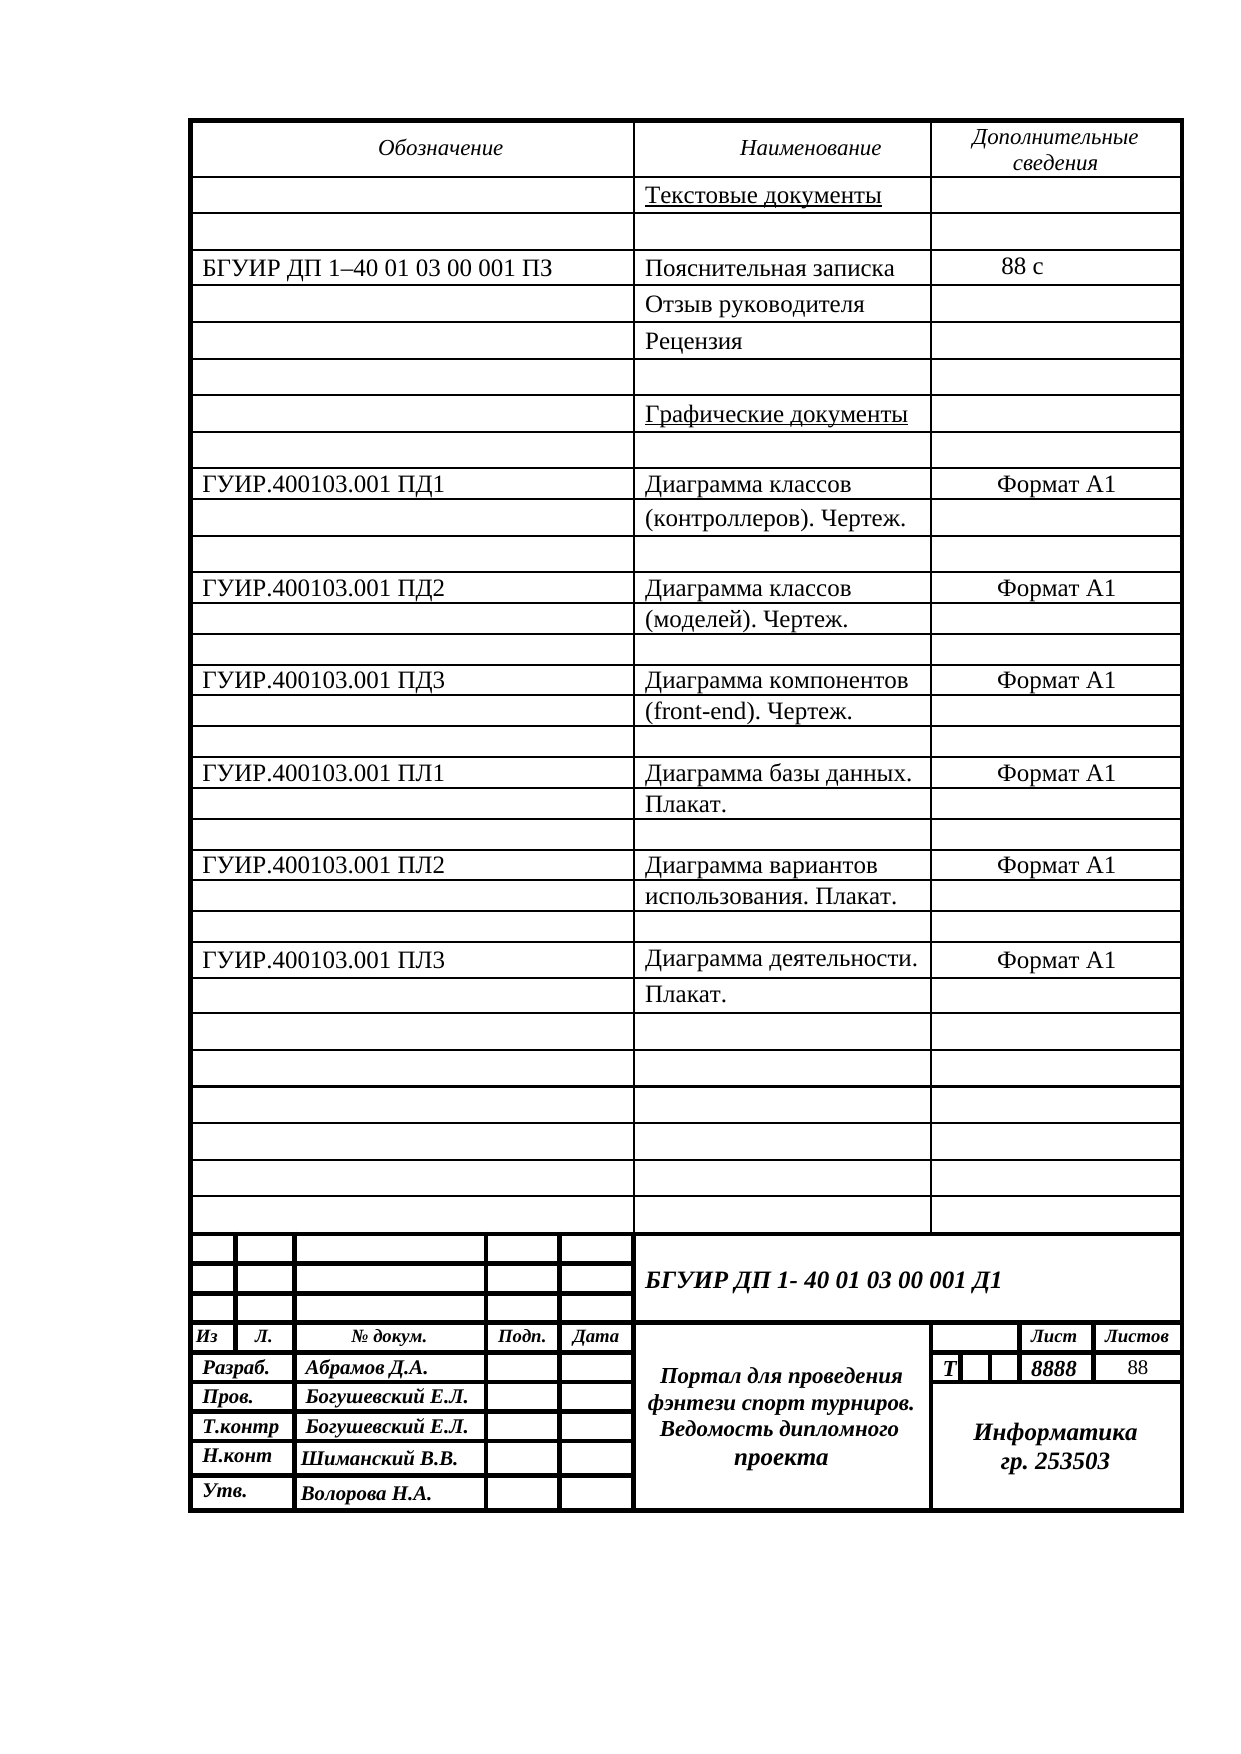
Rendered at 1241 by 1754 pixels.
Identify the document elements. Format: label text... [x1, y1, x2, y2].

table_cell [635, 1051, 930, 1085]
table_cell (контроллеров). Чертеж. [635, 500, 930, 534]
table_cell [488, 1384, 557, 1409]
table_cell [238, 1236, 292, 1261]
table_cell БГУИР ДП 1- 40 01 03 00 001 Д1 [636, 1236, 1180, 1320]
table_cell Диаграмма классов [635, 469, 930, 498]
table_cell [635, 727, 930, 756]
table_cell [635, 635, 930, 663]
table_cell Рецензия [635, 323, 930, 357]
table_cell [635, 214, 930, 249]
table_cell [635, 1161, 930, 1195]
table_cell [635, 360, 930, 394]
table_cell [932, 881, 1180, 910]
table_cell [932, 727, 1180, 756]
table_cell [932, 820, 1180, 848]
table_cell [297, 1296, 484, 1320]
table_cell Формат А1 [932, 758, 1180, 787]
table_cell [193, 433, 633, 467]
table_cell [193, 360, 633, 394]
table_cell Информатика гр. 253503 [933, 1384, 1180, 1508]
table_cell [193, 635, 633, 663]
table_cell [488, 1478, 557, 1508]
table_cell № докум. [297, 1325, 484, 1350]
table_cell [193, 1051, 633, 1085]
table_cell ГУИР.400103.001 ПД3 [193, 666, 633, 694]
table_cell Плакат. [635, 789, 930, 818]
table_header Обозначение [193, 123, 633, 176]
table_cell [548, 1355, 557, 1379]
table_cell [932, 500, 1180, 534]
table_cell ГУИР.400103.001 ПЛ3 [193, 943, 633, 977]
table_cell [193, 286, 633, 321]
table_header Наименование [635, 123, 930, 176]
table_cell [193, 396, 633, 431]
table_cell [193, 178, 633, 212]
table_cell Текстовые документы [635, 178, 930, 212]
table_cell [635, 1088, 930, 1122]
table_cell Формат А1 [932, 851, 1180, 879]
table_cell [562, 1296, 631, 1320]
table_cell [635, 433, 930, 467]
table_cell [238, 1266, 292, 1291]
table_cell Утв. [193, 1478, 292, 1508]
table_cell [488, 1355, 497, 1379]
table_cell [562, 1384, 631, 1409]
table_cell (front-end). Чертеж. [635, 696, 930, 725]
table_cell [193, 789, 633, 818]
table_cell [562, 1355, 571, 1379]
table_cell Диаграмма компонентов [635, 666, 930, 694]
table_cell [562, 1443, 631, 1473]
table_cell Шиманский В.В. [297, 1443, 484, 1473]
table_cell Лист [1022, 1325, 1091, 1350]
table_cell 86 [1096, 1355, 1180, 1379]
table_cell Графические документы [635, 396, 930, 431]
table_cell Формат А1 [932, 666, 1180, 694]
table_cell Формат А1 [932, 573, 1180, 602]
table_cell [932, 286, 1180, 321]
table_cell Формат А1 [932, 469, 1180, 498]
table_cell ГУИР.400103.001 ПЛ2 [193, 851, 633, 879]
table_cell ГУИР.400103.001 ПД1 [193, 469, 633, 498]
table_cell [488, 1236, 557, 1261]
table_cell [635, 1197, 930, 1232]
table_cell [932, 1197, 1180, 1232]
table_cell Диаграмма классов [635, 573, 930, 602]
table_cell [932, 696, 1180, 725]
table_cell [932, 214, 1180, 249]
table_cell [193, 323, 633, 357]
table_cell Изм [193, 1325, 233, 1350]
table_cell Пров. [193, 1384, 292, 1409]
table_cell [193, 1014, 633, 1049]
table_cell Диаграмма вариантов [635, 851, 930, 879]
table_cell (моделей). Чертеж. [635, 604, 930, 633]
table_cell [932, 537, 1180, 571]
table_cell [622, 1355, 631, 1379]
table_cell [193, 696, 633, 725]
table_cell [635, 912, 930, 941]
table_cell Формат А1 [932, 943, 1180, 977]
table_cell Абрамов Д.А. [297, 1355, 484, 1379]
table_cell БГУИР ДП 1–40 01 03 00 001 ПЗ [193, 251, 633, 284]
table_cell [193, 820, 633, 848]
table_cell [488, 1266, 557, 1291]
table_cell [932, 979, 1180, 1012]
table_cell Диаграмма базы данных. [635, 758, 930, 787]
table_cell Плакат. [635, 979, 930, 1012]
table_cell [193, 500, 633, 534]
table_cell [193, 604, 633, 633]
table_cell [932, 323, 1180, 357]
table_cell [488, 1443, 557, 1473]
table_cell Богушевский Е.Л. [297, 1414, 484, 1439]
table_cell [932, 1088, 1180, 1122]
table_cell Диаграмма деятельности. [635, 943, 930, 977]
table_cell [932, 604, 1180, 633]
table_cell [193, 1266, 233, 1291]
table_cell [238, 1296, 292, 1320]
table_cell [193, 1236, 233, 1261]
table_cell Подп. [488, 1325, 557, 1350]
table_cell ГУИР.400103.001 ПЛ1 [193, 758, 633, 787]
table_cell [193, 1124, 633, 1158]
table_cell [932, 1161, 1180, 1195]
table_cell [635, 1124, 930, 1158]
table_cell [932, 1124, 1180, 1158]
table_cell [193, 1296, 233, 1320]
table_cell [193, 979, 633, 1012]
table_cell Волорова Н.А. [297, 1478, 484, 1508]
table_cell [193, 727, 633, 756]
table_cell [932, 360, 1180, 394]
table_cell 86 [1022, 1355, 1091, 1379]
table_cell [193, 537, 633, 571]
table_cell [932, 178, 1180, 212]
table_cell ГУИР.400103.001 ПД2 [193, 573, 633, 602]
table_cell Л. [238, 1325, 292, 1350]
table_cell [193, 912, 633, 941]
table_cell [635, 1014, 930, 1049]
table_cell [488, 1414, 557, 1439]
table_cell [193, 1088, 633, 1122]
table_cell 86 c [932, 251, 1180, 284]
table_cell [193, 1161, 633, 1195]
table_cell [488, 1296, 557, 1320]
table_cell [635, 537, 930, 571]
table_cell [933, 1325, 1017, 1350]
table_cell [562, 1236, 631, 1261]
table_header Дополнительные сведения [932, 123, 1180, 176]
table_cell [193, 1197, 633, 1232]
table_cell [932, 789, 1180, 818]
table_cell Пояснительная записка [635, 251, 930, 284]
table_cell [562, 1478, 631, 1508]
table_cell [932, 1014, 1180, 1049]
table_cell Богушевский Е.Л. [297, 1384, 484, 1409]
table_cell [932, 635, 1180, 663]
table_cell [932, 433, 1180, 467]
table_cell [562, 1266, 631, 1291]
table_cell [562, 1414, 631, 1439]
table_cell Портал для проведения фэнтези спорт турниров. Ведомость дипломного проекта [636, 1325, 929, 1508]
table_cell [297, 1266, 484, 1291]
table_cell [193, 214, 633, 249]
table_cell [932, 912, 1180, 941]
table_cell Отзыв руководителя [635, 286, 930, 321]
table_cell [963, 1355, 988, 1379]
table_cell Дата [562, 1325, 631, 1350]
table_cell Листов [1096, 1325, 1180, 1350]
table_cell [932, 396, 1180, 431]
table_cell [297, 1236, 484, 1261]
table_cell использования. Плакат. [635, 881, 930, 910]
table_cell [932, 1051, 1180, 1085]
table_cell [635, 820, 930, 848]
table_cell Т [933, 1355, 958, 1379]
table_cell [193, 881, 633, 910]
table_cell [992, 1355, 1017, 1379]
